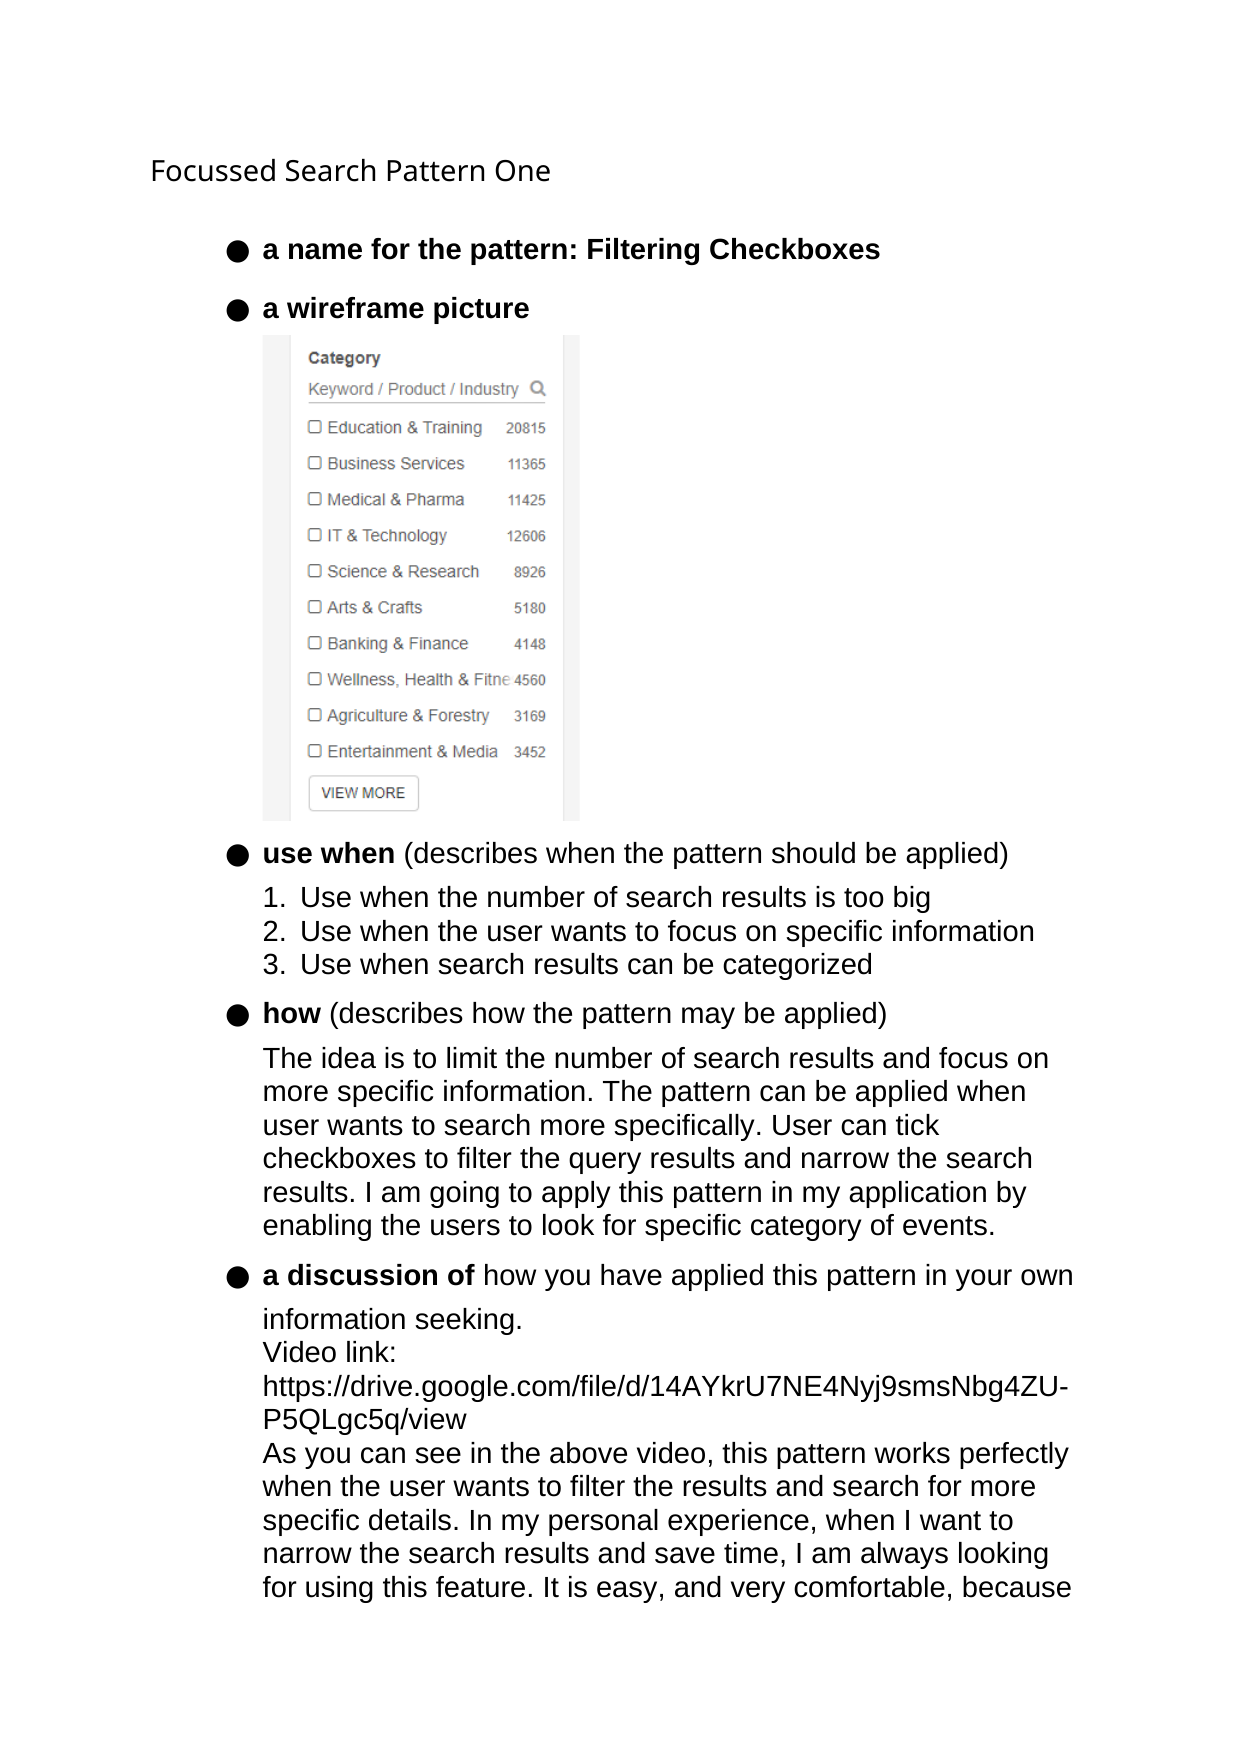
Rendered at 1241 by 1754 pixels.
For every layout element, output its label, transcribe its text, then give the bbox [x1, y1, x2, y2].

list a name for the pattern: Filtering Checkboxes [225, 216, 1090, 276]
list a wireframe picture [225, 276, 1090, 336]
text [262, 1436, 1090, 1603]
text Video link: https://drive.google.com/file/d/14AYkrU7NE4Nyj9smsNbg4ZU-P5QLgc5q/view [262, 1335, 1090, 1436]
list a discussion of how you have applied this pattern in your own information seeking. [225, 1242, 1090, 1335]
list use when (describes when the pattern should be applied) [225, 820, 1090, 880]
text The idea is to limit the number of search results and focus on more specific information. The pattern can be applied when user wants to search more specifically. User can tick checkboxes to filter the query results and narrow the search results. I am going to apply this pattern in my application by enabling the users to look for specific category of events. [262, 1041, 1090, 1242]
text Focussed Search Pattern One [150, 150, 1090, 190]
list how (describes how the pattern may be applied) [225, 981, 1090, 1041]
list Use when the user wants to focus on specific information [262, 914, 1090, 947]
list Use when search results can be categorized [262, 947, 1090, 981]
picture [262, 335, 580, 821]
list Use when the number of search results is too big [262, 880, 1090, 914]
